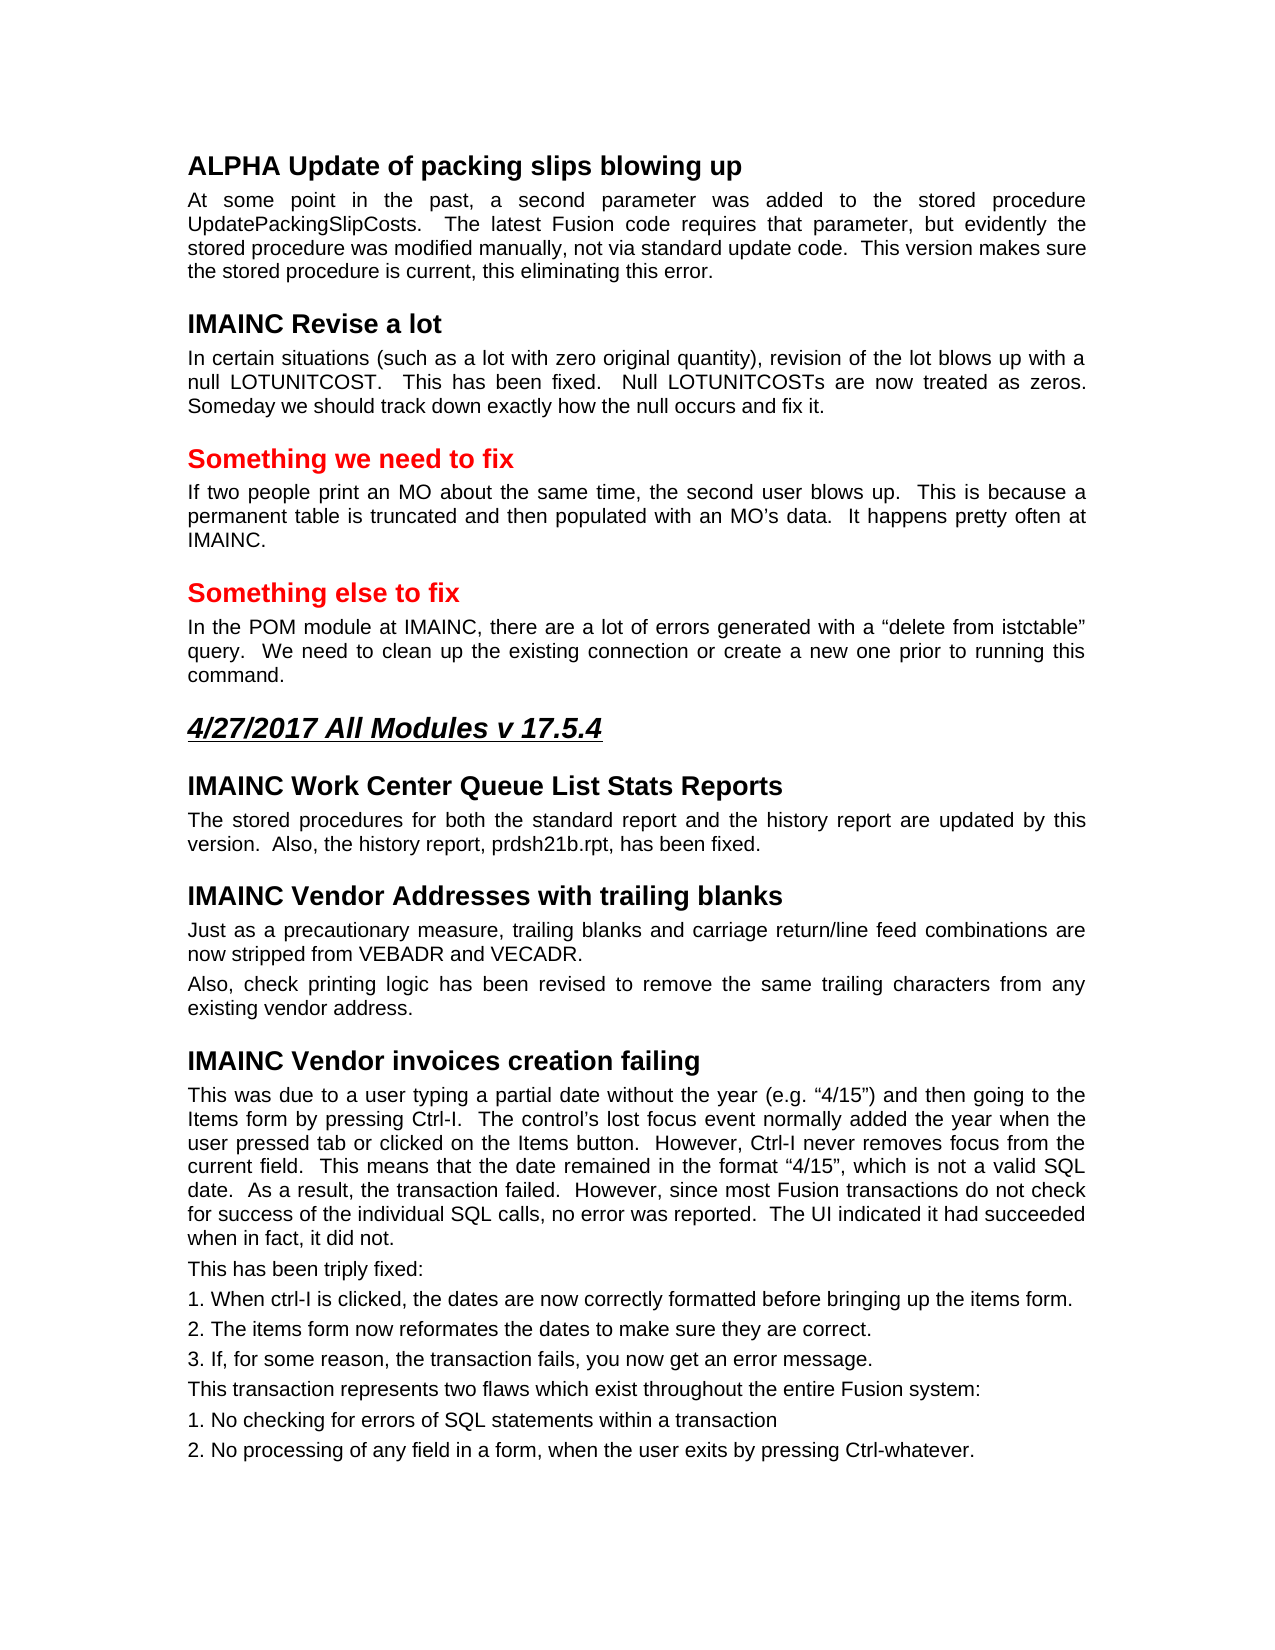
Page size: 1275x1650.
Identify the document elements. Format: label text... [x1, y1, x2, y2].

subtitle IMAINC Vendor Addresses with trailing blanks [187, 880, 1087, 912]
subtitle 4/27/2017 All Modules v 17.5.4 [187, 711, 1087, 745]
text At some point in the past, a second parameter was added to the stored procedure UpdatePackingSlipCosts. The latest Fusion code requires that parameter, but evidently the stored procedure was modified manually, not via standard update code. This version makes sure the stored procedure is current, this eliminating this error. [187, 187, 1087, 283]
text If two people print an MO about the same time, the second user blows up. This is because a permanent table is truncated and then populated with an MO’s data. It happens pretty often at IMAINC. [187, 480, 1087, 552]
text 1. No checking for errors of SQL statements within a transaction [187, 1407, 1087, 1431]
text Also, check printing logic has been revised to remove the same trailing characters from any existing vendor address. [187, 972, 1087, 1020]
text 2. No processing of any field in a form, when the user exits by pressing Ctrl-whatever. [187, 1438, 1087, 1462]
subtitle Something else to fix [187, 577, 1087, 608]
text Just as a precautionary measure, trailing blanks and carriage return/line feed combinations are now stripped from VEBADR and VECADR. [187, 918, 1087, 966]
text 1. When ctrl-I is clicked, the dates are now correctly formatted before bringing up the items form. [187, 1287, 1087, 1311]
text 3. If, for some reason, the transaction fails, you now get an error message. [187, 1347, 1087, 1371]
text This transaction represents two flaws which exist throughout the entire Fusion system: [187, 1377, 1087, 1401]
text The stored procedures for both the standard report and the history report are updated by this version. Also, the history report, prdsh21b.rpt, has been fixed. [187, 807, 1087, 855]
subtitle ALPHA Update of packing slips blowing up [187, 150, 1087, 181]
text In the POM module at IMAINC, there are a lot of errors generated with a “delete from istctable” query. We need to clean up the existing connection or create a new one prior to running this command. [187, 614, 1087, 686]
subtitle IMAINC Revise a lot [187, 308, 1087, 339]
text This was due to a user typing a partial date without the year (e.g. “4/15”) and then going to the Items form by pressing Ctrl-I. The control’s lost focus event normally added the year when the user pressed tab or clicked on the Items button. However, Ctrl-I never removes focus from the current field. This means that the date remained in the format “4/15”, which is not a valid SQL date. As a result, the transaction failed. However, since most Fusion transactions do not check for success of the individual SQL calls, no error was reported. The UI indicated it had succeeded when in fact, it did not. [187, 1082, 1087, 1250]
text 2. The items form now reformates the dates to make sure they are correct. [187, 1317, 1087, 1341]
subtitle Something we need to fix [187, 443, 1087, 474]
subtitle IMAINC Vendor invoices creation failing [187, 1045, 1087, 1076]
text This has been triply fixed: [187, 1256, 1087, 1280]
subtitle IMAINC Work Center Queue List Stats Reports [187, 770, 1087, 801]
text In certain situations (such as a lot with zero original quantity), revision of the lot blows up with a null LOTUNITCOST. This has been fixed. Null LOTUNITCOSTs are now treated as zeros. Someday we should track down exactly how the null occurs and fix it. [187, 346, 1087, 418]
